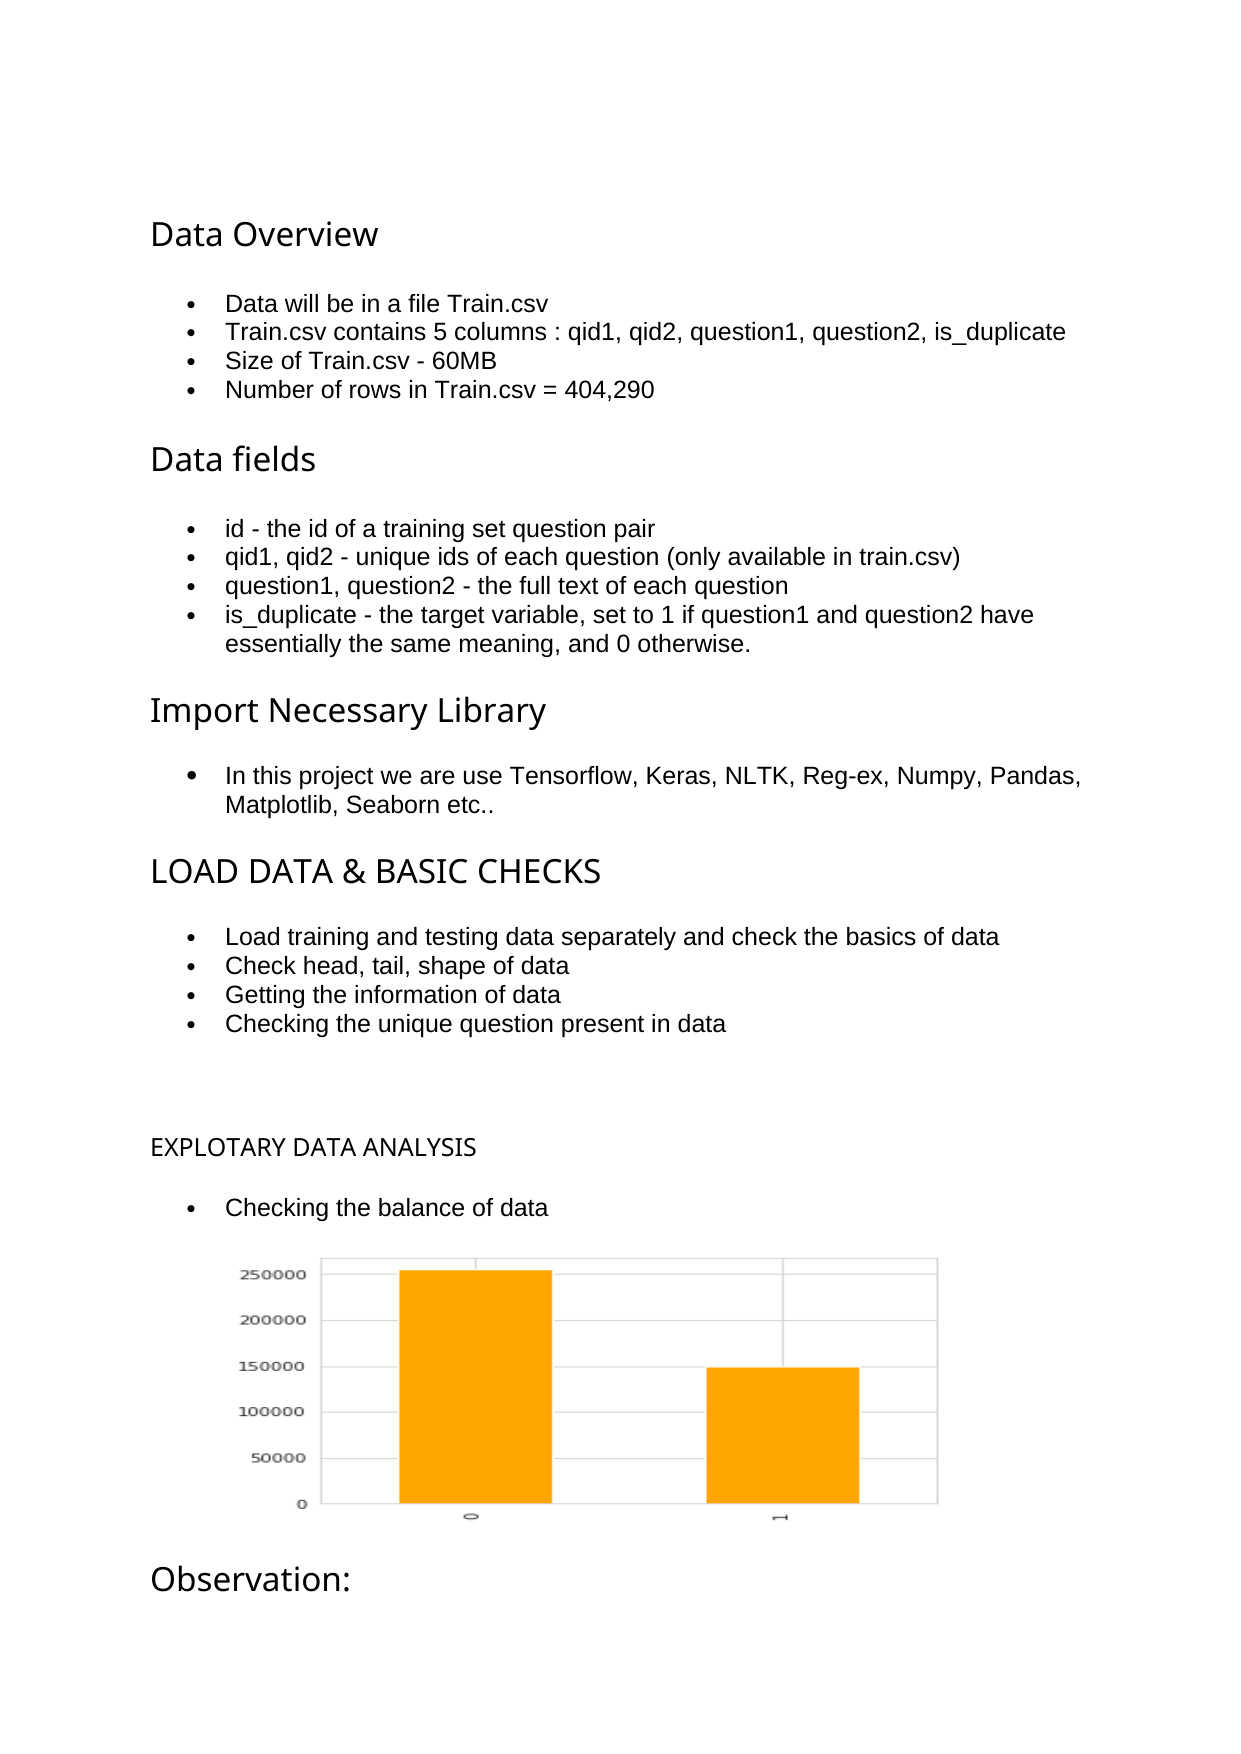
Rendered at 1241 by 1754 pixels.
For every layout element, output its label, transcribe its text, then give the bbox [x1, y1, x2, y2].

text EXPLOTARY DATA ANALYSIS [150, 1130, 1090, 1164]
picture [225, 1250, 948, 1527]
list Load training and testing data separately and check the basics of data [187, 922, 1090, 951]
list Checking the unique question present in data [187, 1009, 1090, 1037]
list Checking the balance of data [187, 1193, 1090, 1222]
subtitle Data fields [150, 435, 1090, 481]
list Train.csv contains 5 columns : qid1, qid2, question1, question2, is_duplicate [187, 317, 1090, 346]
text Import Necessary Library [150, 686, 1090, 732]
list question1, question2 - the full text of each question [187, 571, 1090, 600]
list Size of Train.csv - 60MB [187, 346, 1090, 375]
list Data will be in a file Train.csv [187, 289, 1090, 317]
list Number of rows in Train.csv = 404,290 [187, 375, 1090, 404]
text Observation: [150, 1556, 1090, 1601]
subtitle Data Overview [150, 211, 1090, 256]
list is_duplicate - the target variable, set to 1 if question1 and question2 have essentially the same meaning, and 0 otherwise. [187, 600, 1090, 657]
list id - the id of a training set question pair [187, 513, 1090, 542]
list Check head, tail, shape of data [187, 951, 1090, 980]
text LOAD DATA & BASIC CHECKS [150, 848, 1090, 893]
list qid1, qid2 - unique ids of each question (only available in train.csv) [187, 542, 1090, 571]
list Getting the information of data [187, 980, 1090, 1009]
list In this project we are use Tensorflow, Keras, NLTK, Reg-ex, Numpy, Pandas, Matplotlib, Seaborn etc.. [187, 761, 1090, 819]
